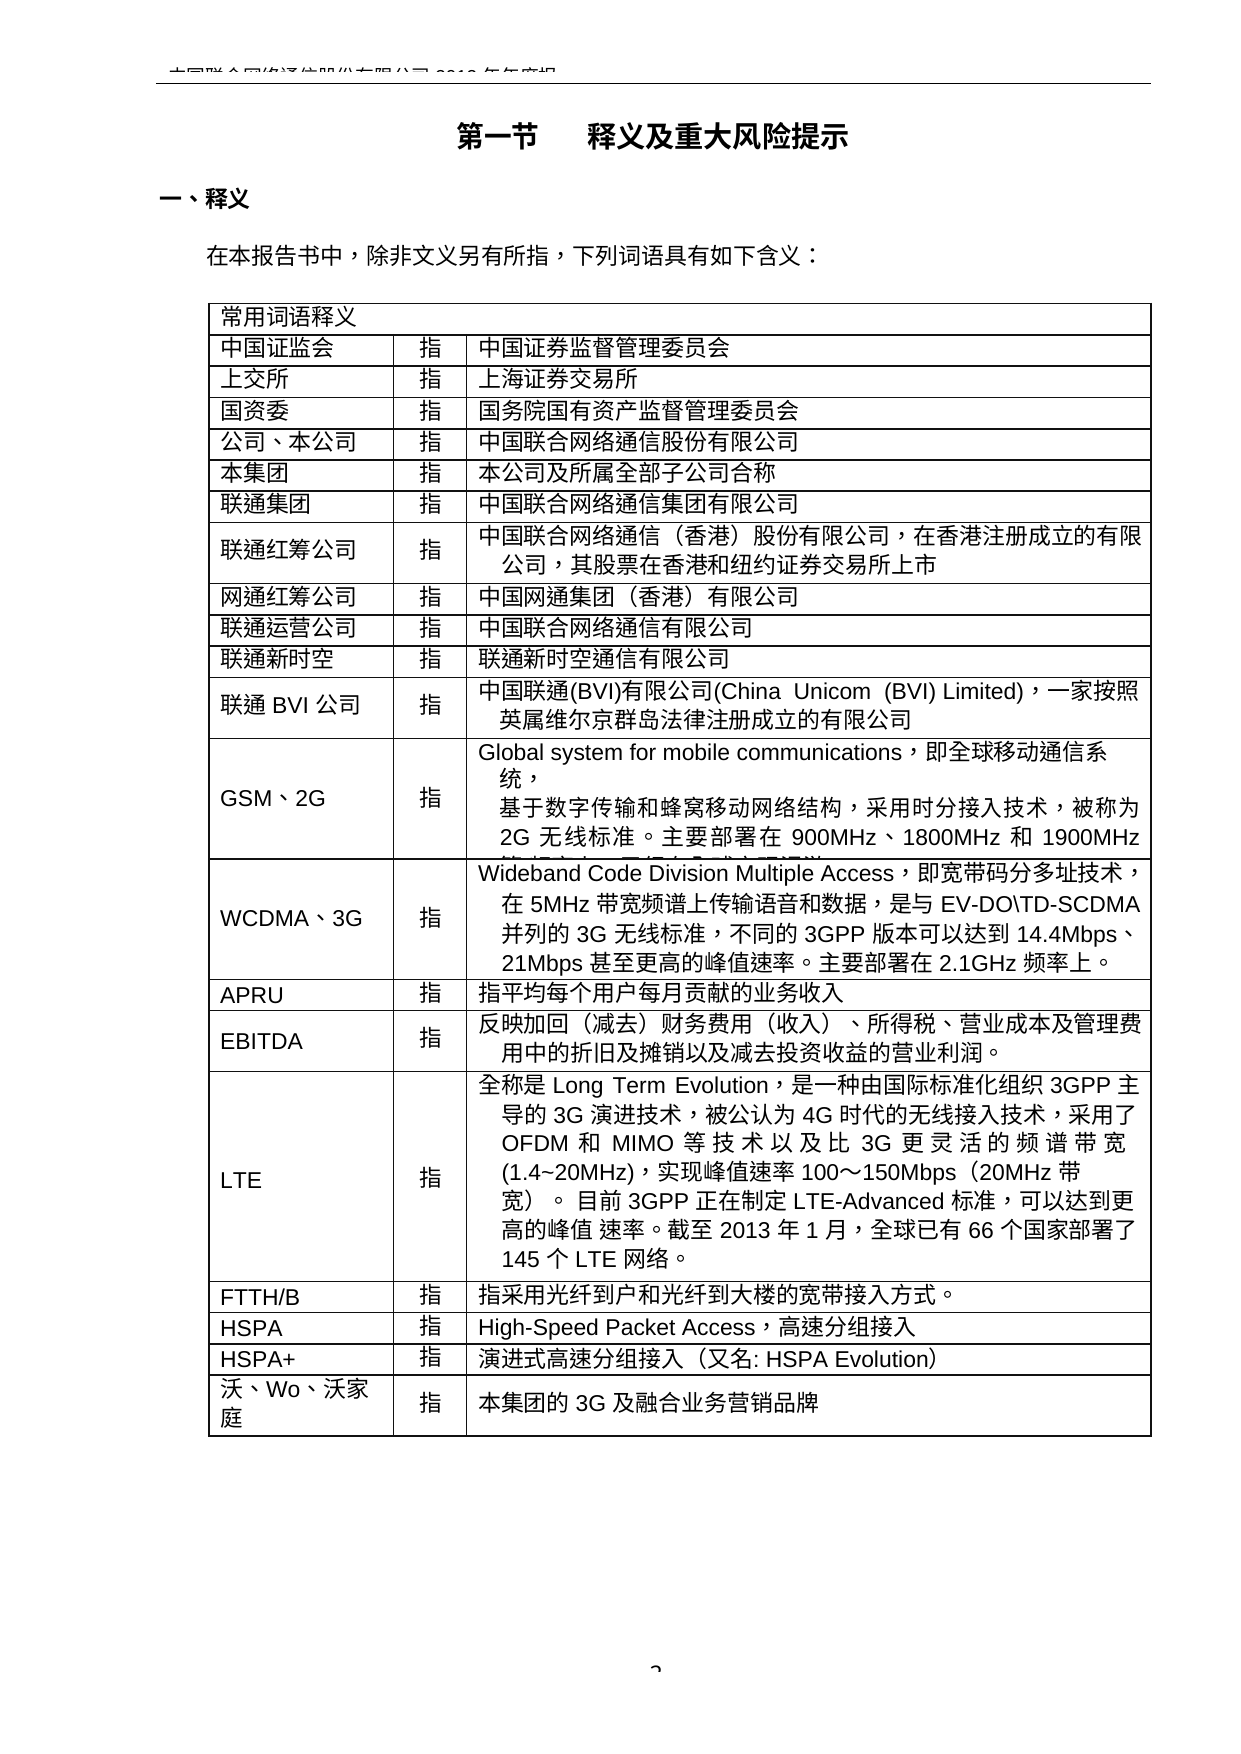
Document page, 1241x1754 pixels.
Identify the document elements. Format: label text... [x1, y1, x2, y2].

table_cell 指 [394, 1345, 466, 1374]
table_cell 中国联合网络通信有限公司 [467, 616, 1150, 645]
table_cell 指 [394, 980, 466, 1010]
table_cell 反映加回（减去）财务费用（收入）、所得税、营业成本及管理费 用中的折旧及摊销以及减去投资收益的营业利润。 [467, 1011, 1150, 1071]
table_cell 指 [394, 1376, 466, 1435]
table_cell HSPA+ [210, 1345, 393, 1374]
table_cell 指平均每个用户每月贡献的业务收入 [467, 980, 1150, 1010]
table_cell 指 [394, 584, 466, 614]
table_cell 指 [394, 1313, 466, 1343]
table_cell 指 [394, 367, 466, 397]
table_cell Global system for mobile communications，即全球移动通信系统， 基于数字传输和蜂窝移动网络结构，采用时分接入技术，被称为 2G 无线标准。主要部署在 900MHz、1800MHz 和 1900MHz 等 频率上，已经在全球实现漫游。 [467, 739, 1150, 858]
table_cell 联通集团 [210, 492, 393, 522]
subtitle 第一节 释义及重大风险提示 [456, 116, 1165, 156]
table_cell 指 [394, 616, 466, 645]
table_cell WCDMA、3G [210, 860, 393, 978]
table_cell 联通新时空 [210, 647, 393, 677]
table_cell 本集团 [210, 461, 393, 490]
table_cell 上海证券交易所 [467, 367, 1150, 397]
table_cell 指 [394, 336, 466, 365]
table_cell 指 [394, 1011, 466, 1071]
table_cell 国资委 [210, 398, 393, 428]
table_cell 中国证券监督管理委员会 [467, 336, 1150, 365]
table_cell 指 [394, 1282, 466, 1312]
table_cell 中国证监会 [210, 336, 393, 365]
table_cell 全称是 Long Term Evolution，是一种由国际标准化组织 3GPP 主 导的 3G 演进技术，被公认为 4G 时代的无线接入技术，采用了 OFDM 和 MIMO 等 技 术 以 及 比 3G 更 灵 活 的 频 谱 带 宽 (1.4~20MHz)，实现峰值速率 100～150Mbps（20MHz 带宽）。 目前 3GPP 正在制定 LTE-Advanced 标准，可以达到更高的峰值 速率。截至 2013 年 1 月，全球已有 66 个国家部署了 145 个 LTE 网络。 [467, 1072, 1150, 1281]
table_cell 本公司及所属全部子公司合称 [467, 461, 1150, 490]
table_cell 指 [394, 678, 466, 738]
table_cell High-Speed Packet Access，高速分组接入 [467, 1313, 1150, 1343]
table_cell FTTH/B [210, 1282, 393, 1312]
table_cell 指 [394, 523, 466, 583]
table_cell 中国联合网络通信集团有限公司 [467, 492, 1150, 522]
table_cell 中国联合网络通信股份有限公司 [467, 430, 1150, 459]
table_cell 网通红筹公司 [210, 584, 393, 614]
table_cell EBITDA [210, 1011, 393, 1071]
table_cell 公司、本公司 [210, 430, 393, 459]
table_cell HSPA [210, 1313, 393, 1343]
table_cell 联通 BVI 公司 [210, 678, 393, 738]
table_cell 指 [394, 398, 466, 428]
table_cell 联通红筹公司 [210, 523, 393, 583]
table_cell 指 [394, 739, 466, 858]
table_cell 指 [394, 647, 466, 677]
text 在本报告书中，除非文义另有所指，下列词语具有如下含义： [206, 240, 1165, 272]
table_cell 沃、Wo、沃家 庭 [210, 1376, 393, 1435]
table_cell 联通新时空通信有限公司 [467, 647, 1150, 677]
table_cell 上交所 [210, 367, 393, 397]
table_cell 国务院国有资产监督管理委员会 [467, 398, 1150, 428]
table_cell 中国联合网络通信（香港）股份有限公司，在香港注册成立的有限 公司，其股票在香港和纽约证券交易所上市 [467, 523, 1150, 583]
table_cell 演进式高速分组接入（又名: HSPA Evolution） [467, 1345, 1150, 1374]
table_cell 指 [394, 492, 466, 522]
table_cell 指 [394, 860, 466, 978]
table_cell LTE [210, 1072, 393, 1281]
table_cell Wideband Code Division Multiple Access，即宽带码分多址技术， 在 5MHz 带宽频谱上传输语音和数据，是与 EV-DO\TD-SCDMA 并列的 3G 无线标准，不同的 3GPP 版本可以达到 14.4Mbps、 21Mbps 甚至更高的峰值速率。主要部署在 2.1GHz 频率上。 [467, 860, 1150, 978]
table_cell 指 [394, 461, 466, 490]
table_cell 指 [394, 1072, 466, 1281]
table_cell GSM、2G [210, 739, 393, 858]
table_cell APRU [210, 980, 393, 1010]
table_cell 指采用光纤到户和光纤到大楼的宽带接入方式。 [467, 1282, 1150, 1312]
table_header 常用词语释义 [210, 304, 1150, 334]
table_cell 中国网通集团（香港）有限公司 [467, 584, 1150, 614]
table_cell 中国联通(BVI)有限公司(China Unicom (BVI) Limited)，一家按照 英属维尔京群岛法律注册成立的有限公司 [467, 678, 1150, 738]
table_cell 联通运营公司 [210, 616, 393, 645]
table_cell 指 [394, 430, 466, 459]
subtitle 一、释义 [159, 183, 1165, 214]
table_cell 本集团的 3G 及融合业务营销品牌 [467, 1376, 1150, 1435]
